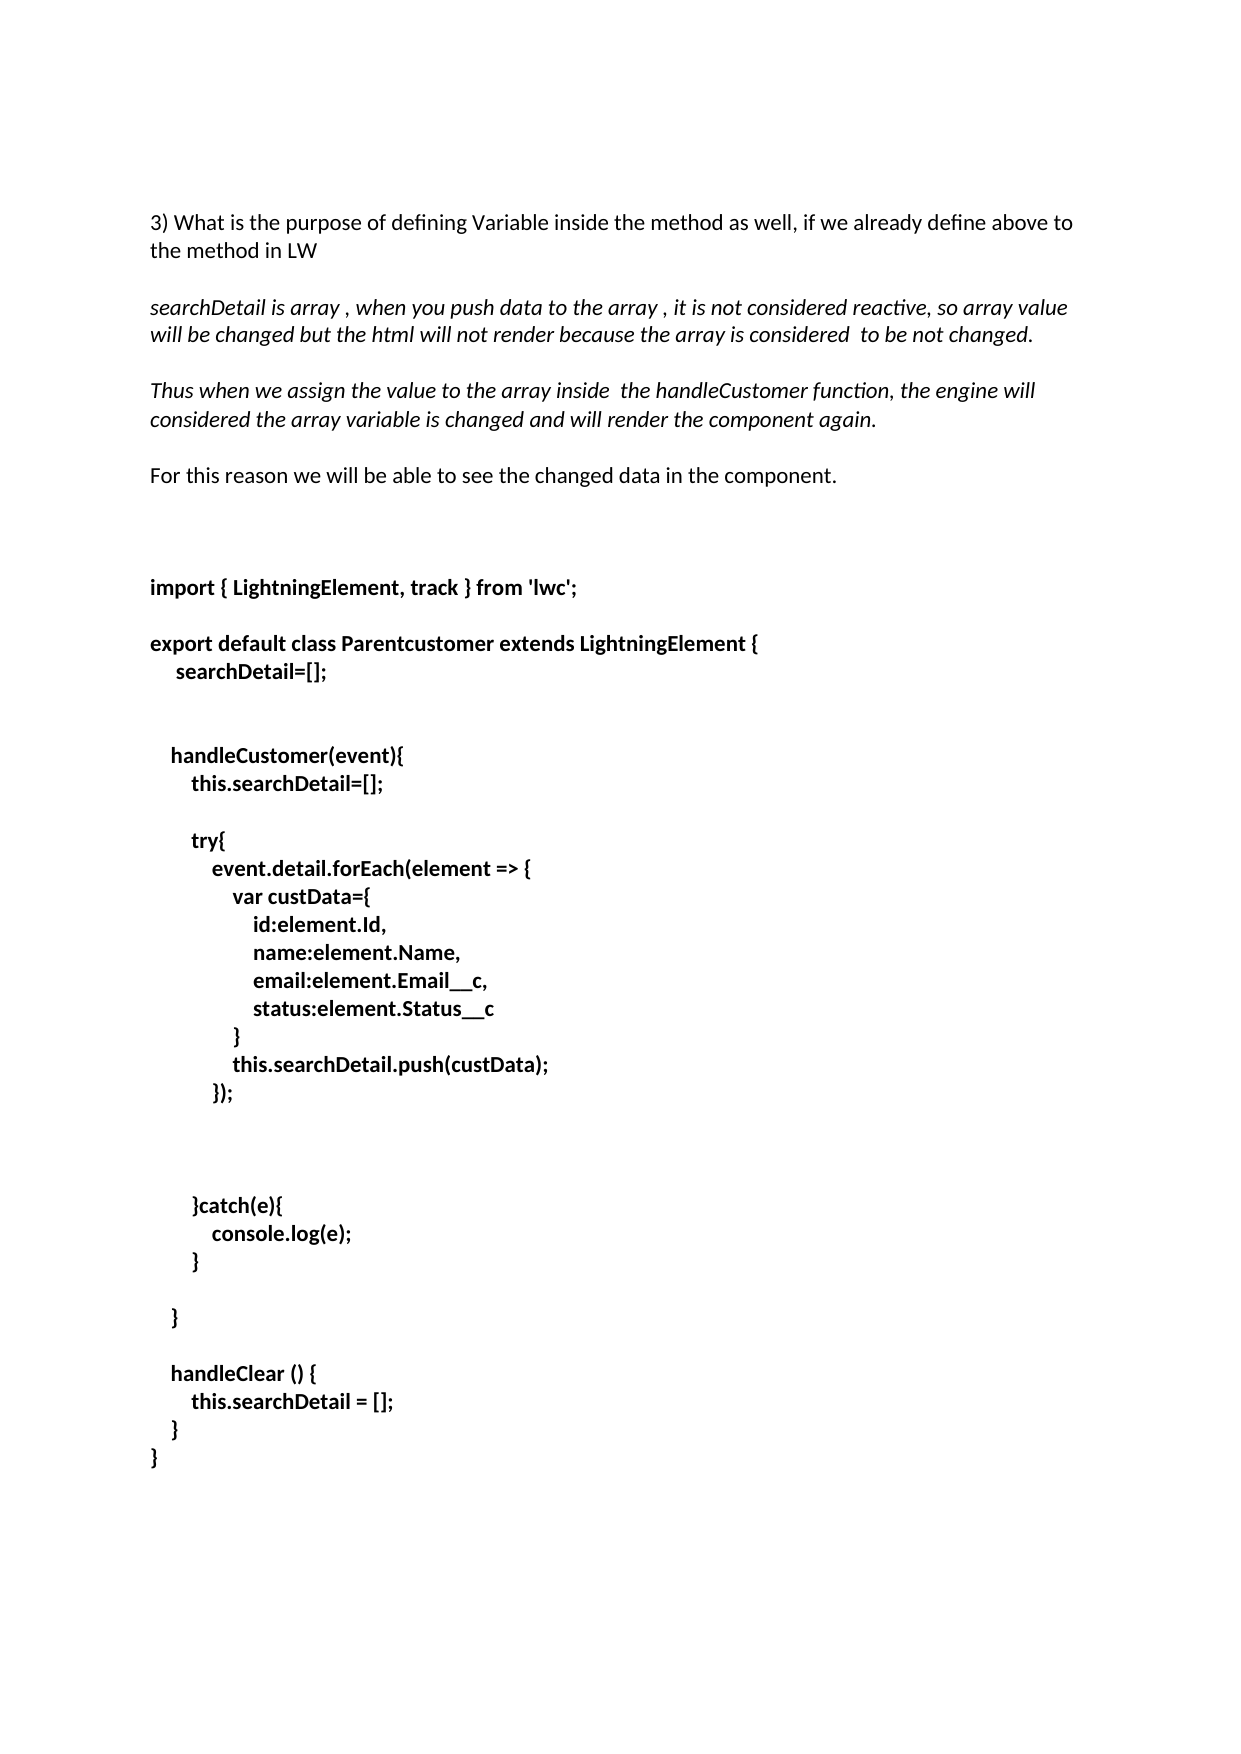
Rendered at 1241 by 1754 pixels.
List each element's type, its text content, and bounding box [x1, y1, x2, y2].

text handleCustomer(event){ [150, 741, 1090, 769]
text } [150, 1022, 1090, 1050]
text console.log(e); [150, 1219, 1090, 1247]
text export default class Parentcustomer extends LightningElement { [150, 629, 1090, 657]
text handleClear () { [150, 1359, 1090, 1387]
text this.searchDetail.push(custData); [150, 1050, 1090, 1078]
text var custData={ [150, 882, 1090, 910]
text try{ [150, 826, 1090, 854]
text 3) What is the purpose of defining Variable inside the method as well, if we already define above to the method in LW searchDetail is array , when you push data to the array , it is not considered reactive, so array value will be changed but the html will not render because the array is considered to be not changed. [150, 208, 1090, 349]
text } [150, 1303, 1090, 1331]
text status:element.Status__c [150, 994, 1090, 1022]
text this.searchDetail=[]; [150, 769, 1090, 797]
text }); [150, 1078, 1090, 1106]
text event.detail.forEach(element => { [150, 854, 1090, 882]
text }catch(e){ [150, 1191, 1090, 1219]
text } [150, 1415, 1090, 1443]
text For this reason we will be able to see the changed data in the component. [150, 461, 1090, 545]
text name:element.Name, [150, 938, 1090, 966]
text } [150, 1247, 1090, 1275]
text this.searchDetail = []; [150, 1387, 1090, 1415]
text Thus when we assign the value to the array inside the handleCustomer function, the engine will considered the array variable is changed and will render the component again. [150, 377, 1090, 461]
text id:element.Id, [150, 910, 1090, 938]
text } [150, 1443, 1090, 1471]
text email:element.Email__c, [150, 966, 1090, 994]
text searchDetail=[]; [150, 657, 1090, 685]
text import { LightningElement, track } from 'lwc'; [150, 573, 1090, 601]
